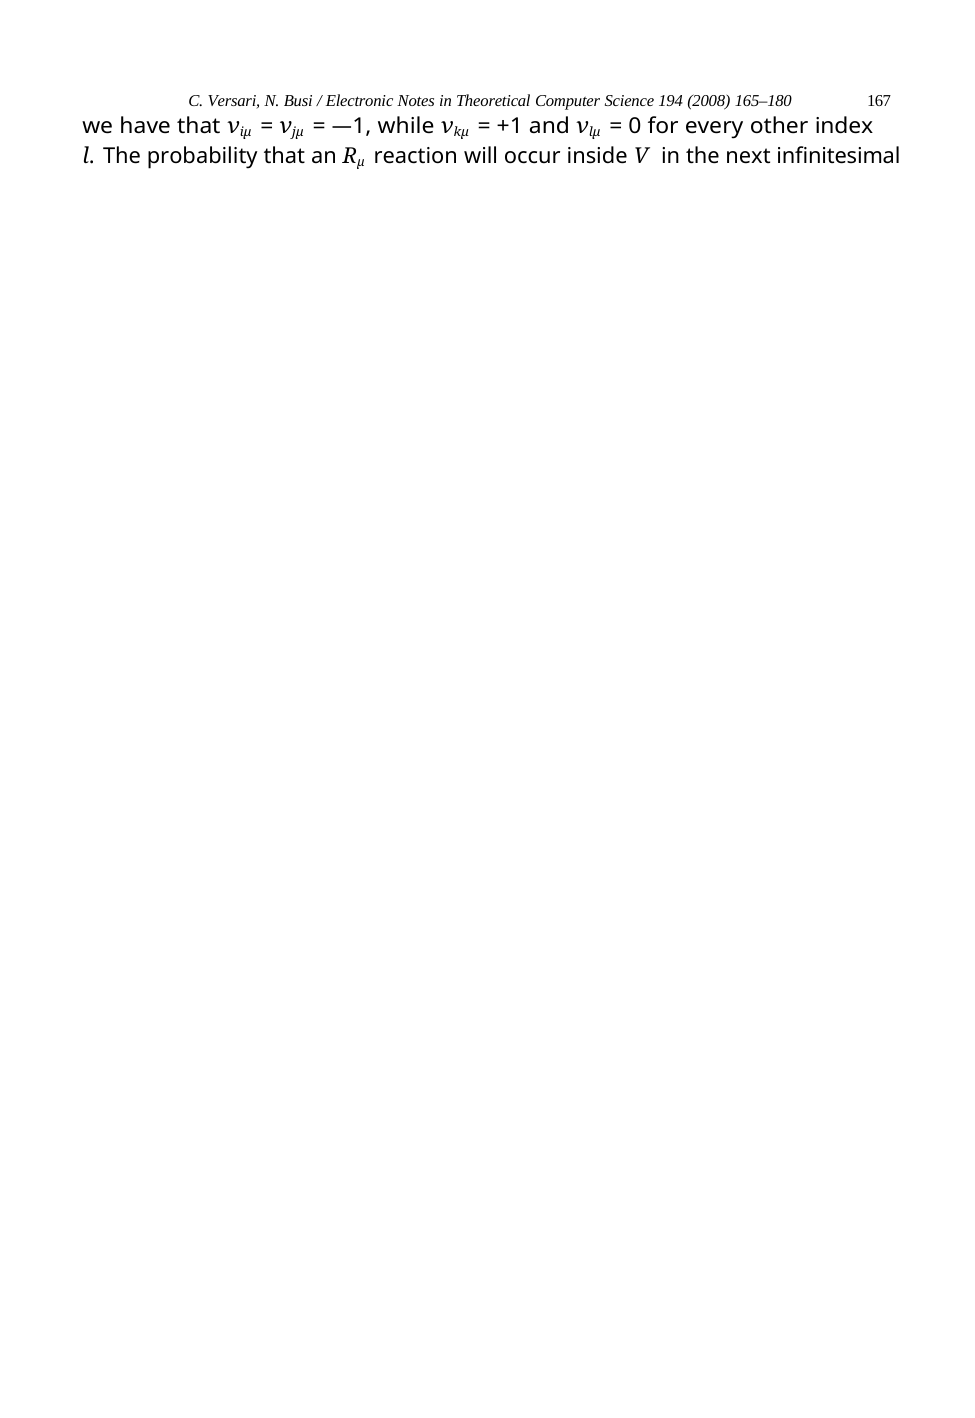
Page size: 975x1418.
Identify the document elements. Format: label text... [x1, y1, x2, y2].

text l. The probability that an Rμ reaction will occur inside V in the next infinitesimal [82, 140, 912, 169]
text we have that νiμ = νjμ = —1, while νkμ = +1 and νlμ = 0 for every other index [82, 110, 912, 140]
